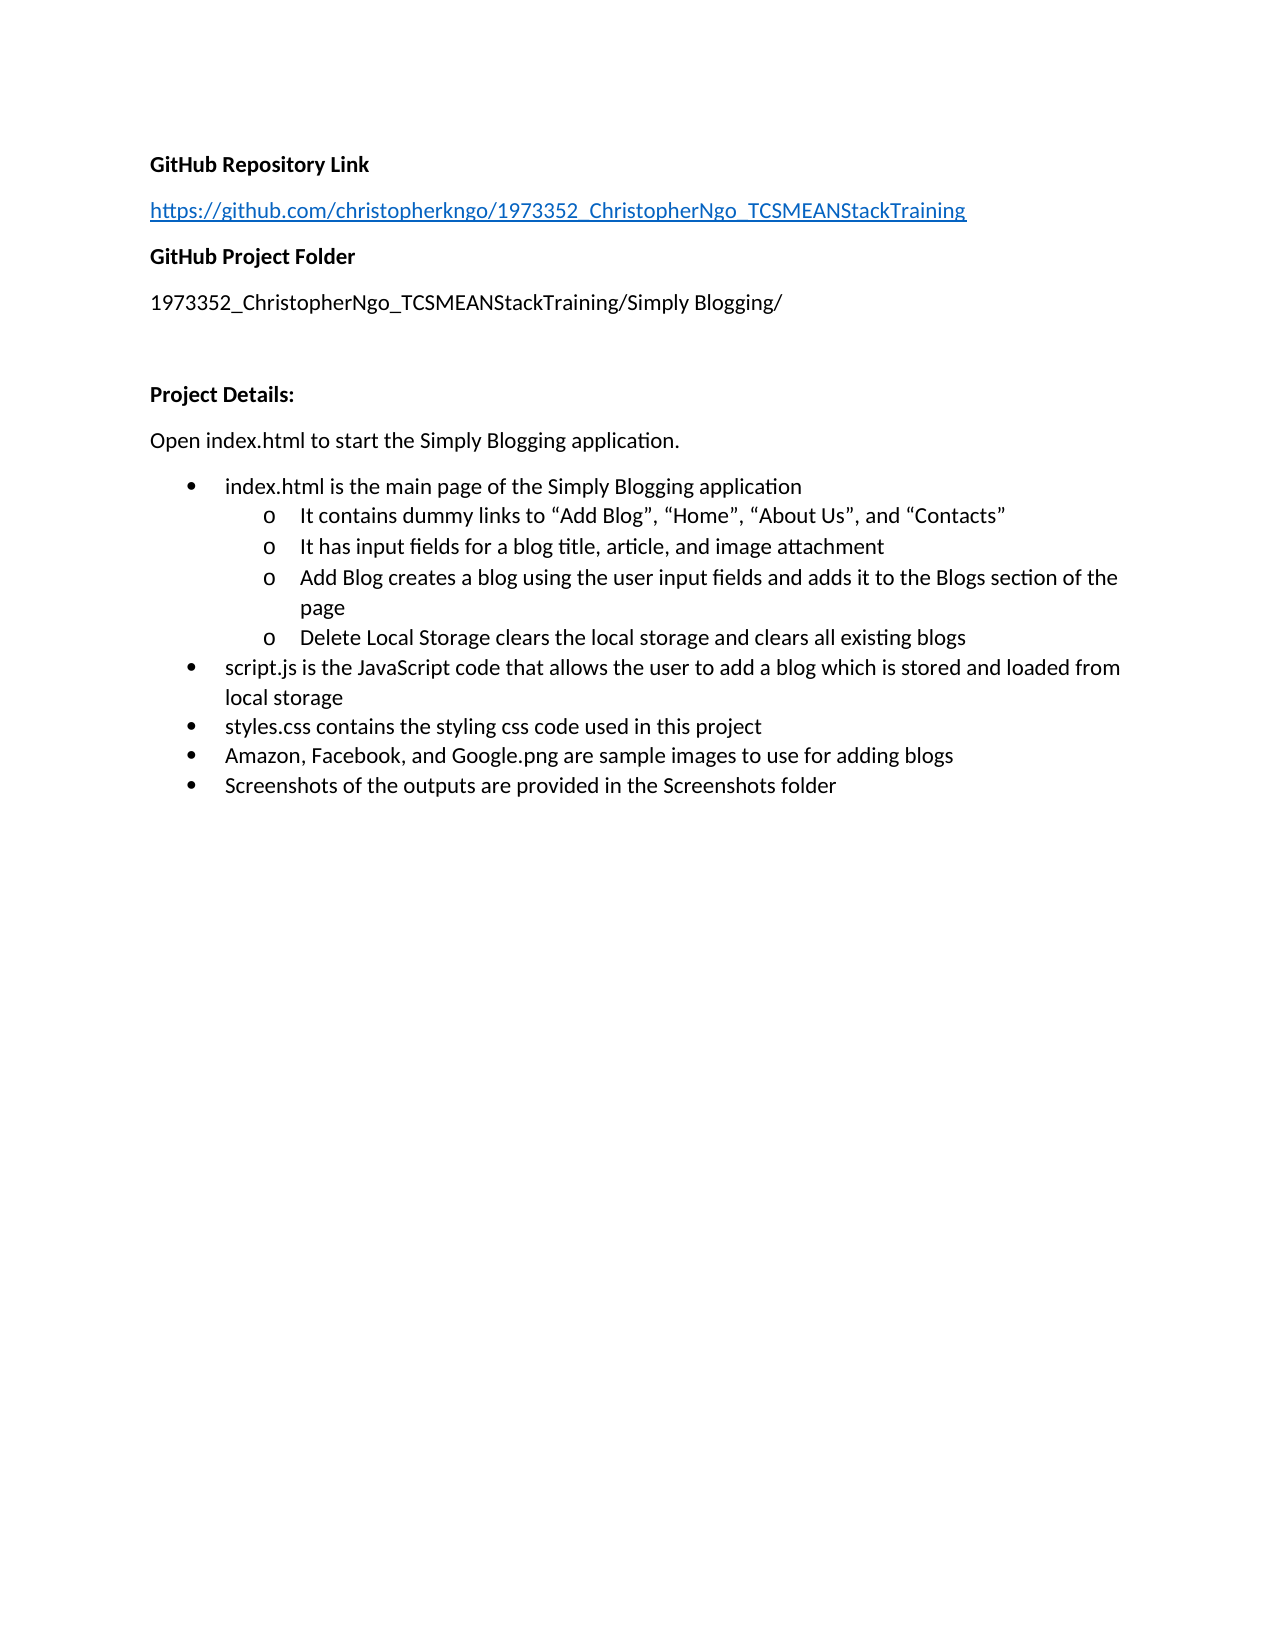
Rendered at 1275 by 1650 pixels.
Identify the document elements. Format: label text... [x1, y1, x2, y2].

text Open index.html to start the Simply Blogging application. [150, 426, 1125, 454]
list Screenshots of the outputs are provided in the Screenshots folder [187, 771, 1125, 799]
list It has input fields for a blog title, article, and image attachment [262, 532, 1125, 561]
list index.html is the main page of the Simply Blogging application [187, 472, 1125, 500]
list Amazon, Facebook, and Google.png are sample images to use for adding blogs [187, 742, 1125, 769]
text 1973352_ChristopherNgo_TCSMEANStackTraining/Simply Blogging/ [150, 288, 1125, 316]
list styles.css contains the styling css code used in this project [187, 712, 1125, 740]
list It contains dummy links to “Add Blog”, “Home”, “About Us”, and “Contacts” [262, 502, 1125, 531]
list script.js is the JavaScript code that allows the user to add a blog which is stored and loaded from local storage [187, 653, 1125, 711]
text GitHub Repository Link [150, 150, 1125, 178]
text GitHub Project Folder [150, 242, 1125, 270]
text Project Details: [150, 380, 1125, 408]
text https://github.com/christopherkngo/1973352_ChristopherNgo_TCSMEANStackTraining [150, 196, 1125, 224]
list Delete Local Storage clears the local storage and clears all existing blogs [262, 623, 1125, 652]
list Add Blog creates a blog using the user input fields and adds it to the Blogs section of the page [262, 563, 1125, 621]
